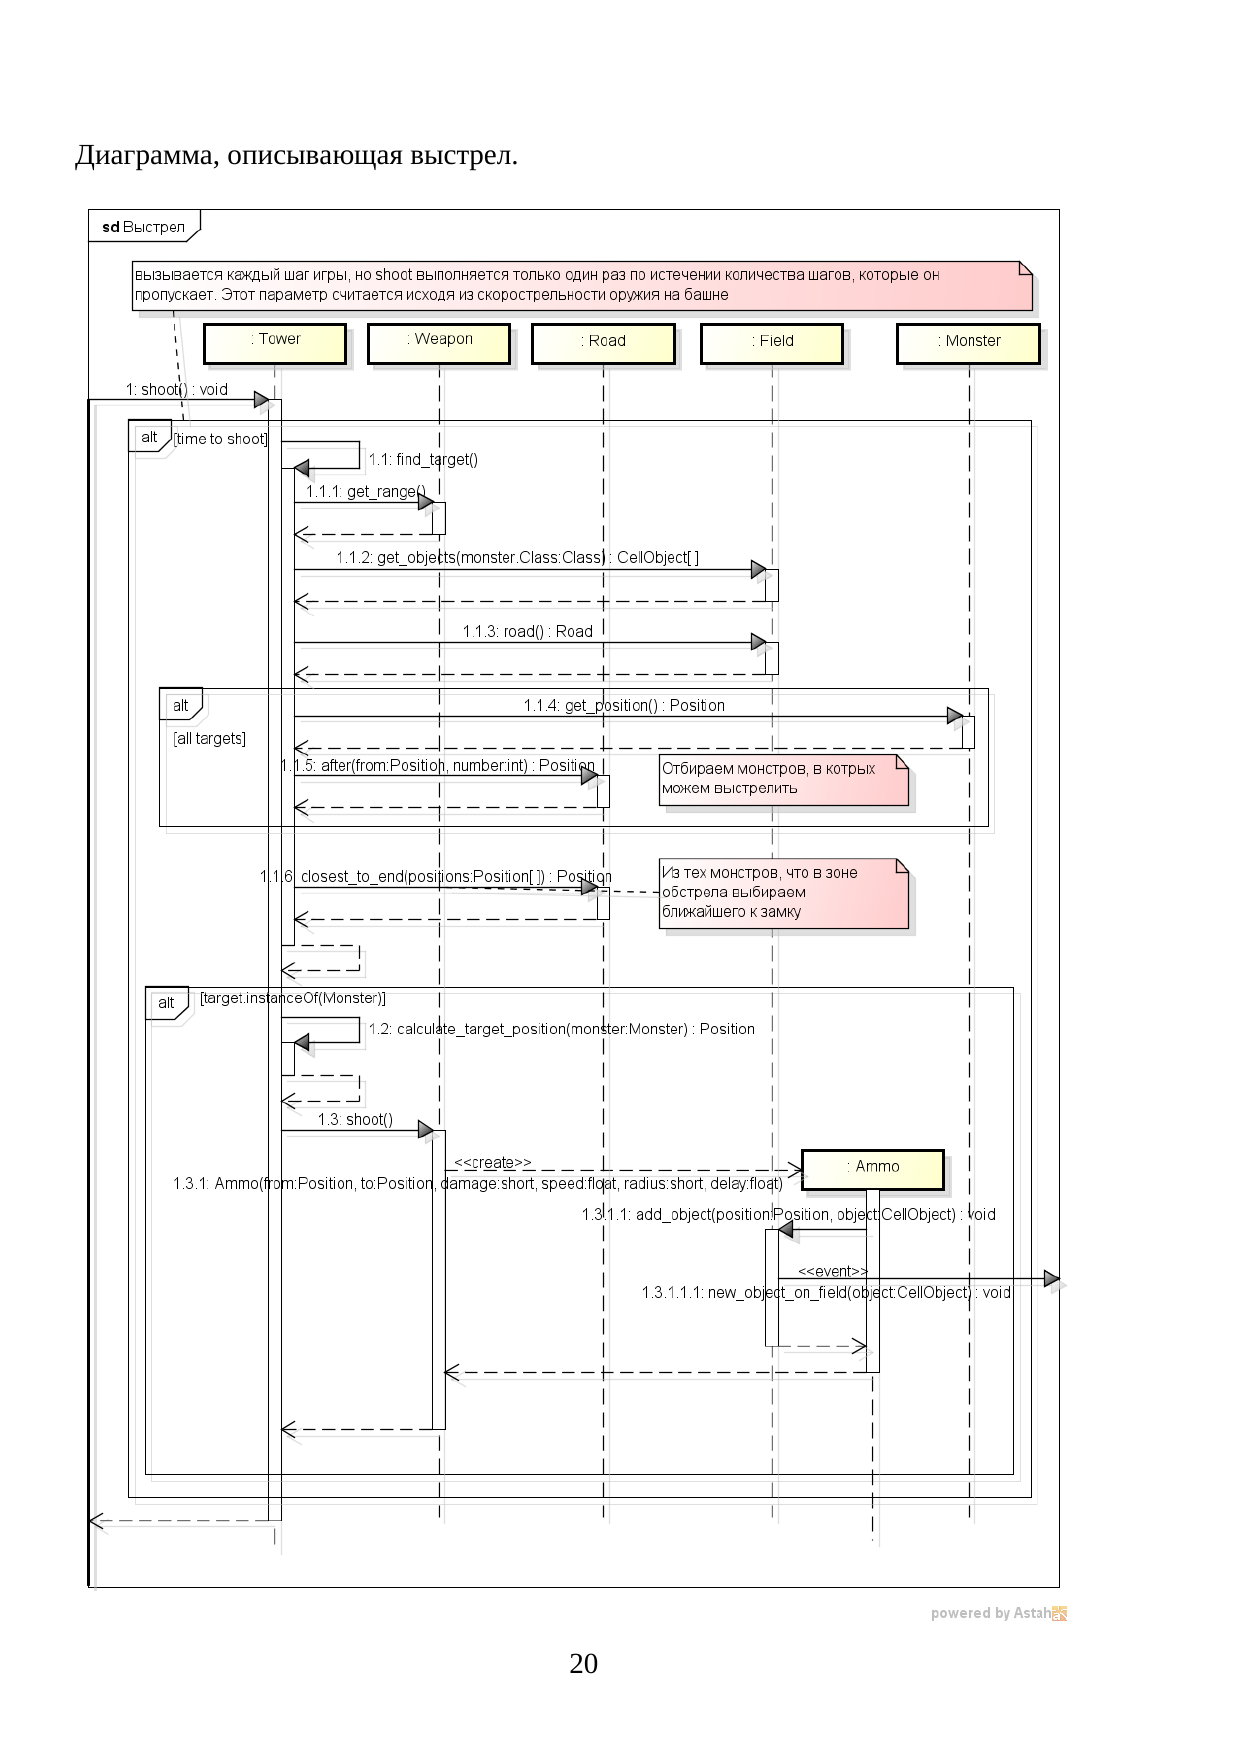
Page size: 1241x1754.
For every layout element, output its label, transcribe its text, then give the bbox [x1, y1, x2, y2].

picture [75, 196, 1071, 1625]
list Диаграмма, описывающая выстрел. [75, 137, 1092, 170]
